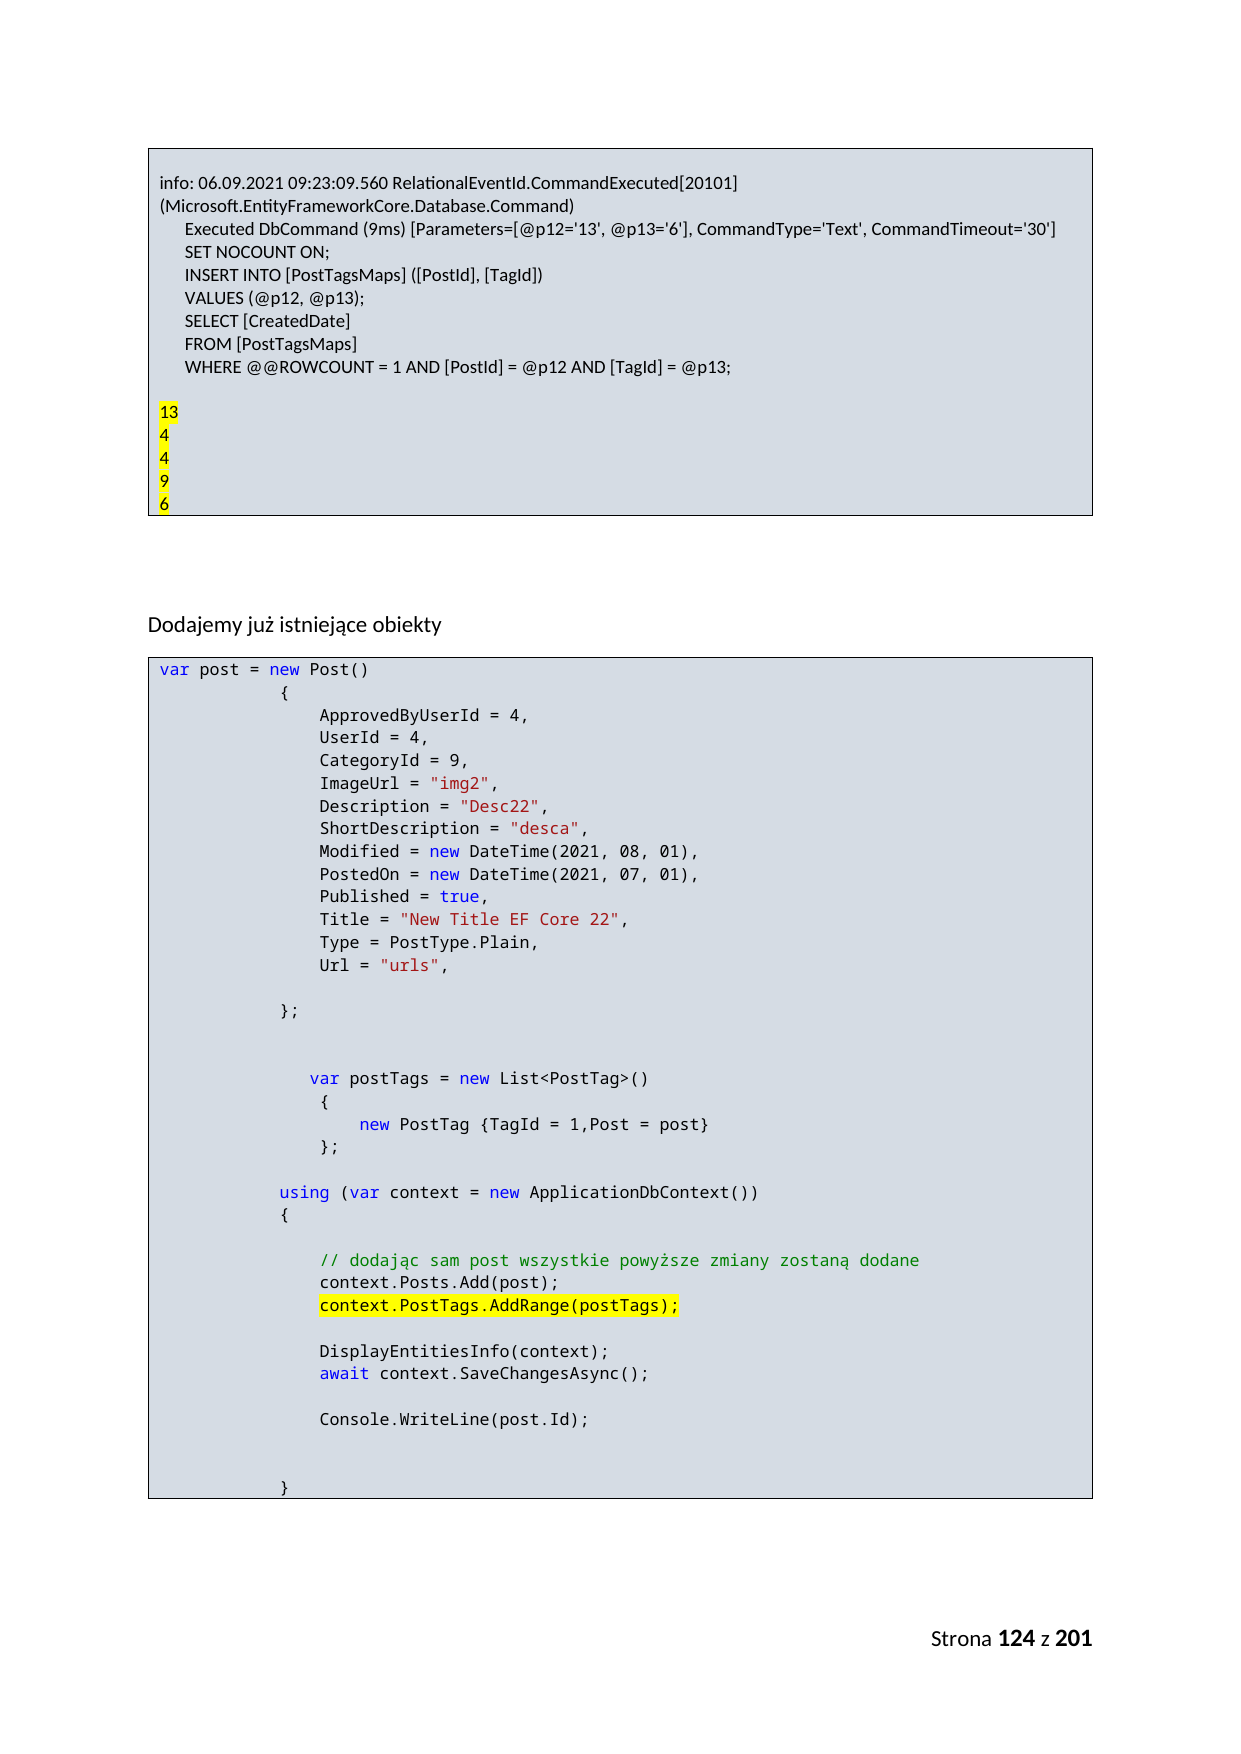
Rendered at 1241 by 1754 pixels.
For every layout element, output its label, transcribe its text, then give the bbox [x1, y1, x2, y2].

table_header var post = new Post() { ApprovedByUserId = 4, UserId = 4, CategoryId = 9, ImageUrl = "img2", Description = "Desc22", ShortDescription = "desca", Modified = new DateTime(2021, 08, 01), PostedOn = new DateTime(2021, 07, 01), Published = true, Title = "New Title EF Core 22", Type = PostType.Plain, Url = "urls", }; var postTags = new List<PostTag>() { new PostTag {TagId = 1,Post = post} }; using (var context = new ApplicationDbContext()) { // dodając sam post wszystkie powyższe zmiany zostaną dodane context.Posts.Add(post); context.PostTags.AddRange(postTags); DisplayEntitiesInfo(context); await context.SaveChangesAsync(); Console.WriteLine(post.Id); } [149, 658, 1092, 1498]
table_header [149, 149, 1092, 515]
text Dodajemy już istniejące obiekty [148, 610, 1093, 638]
